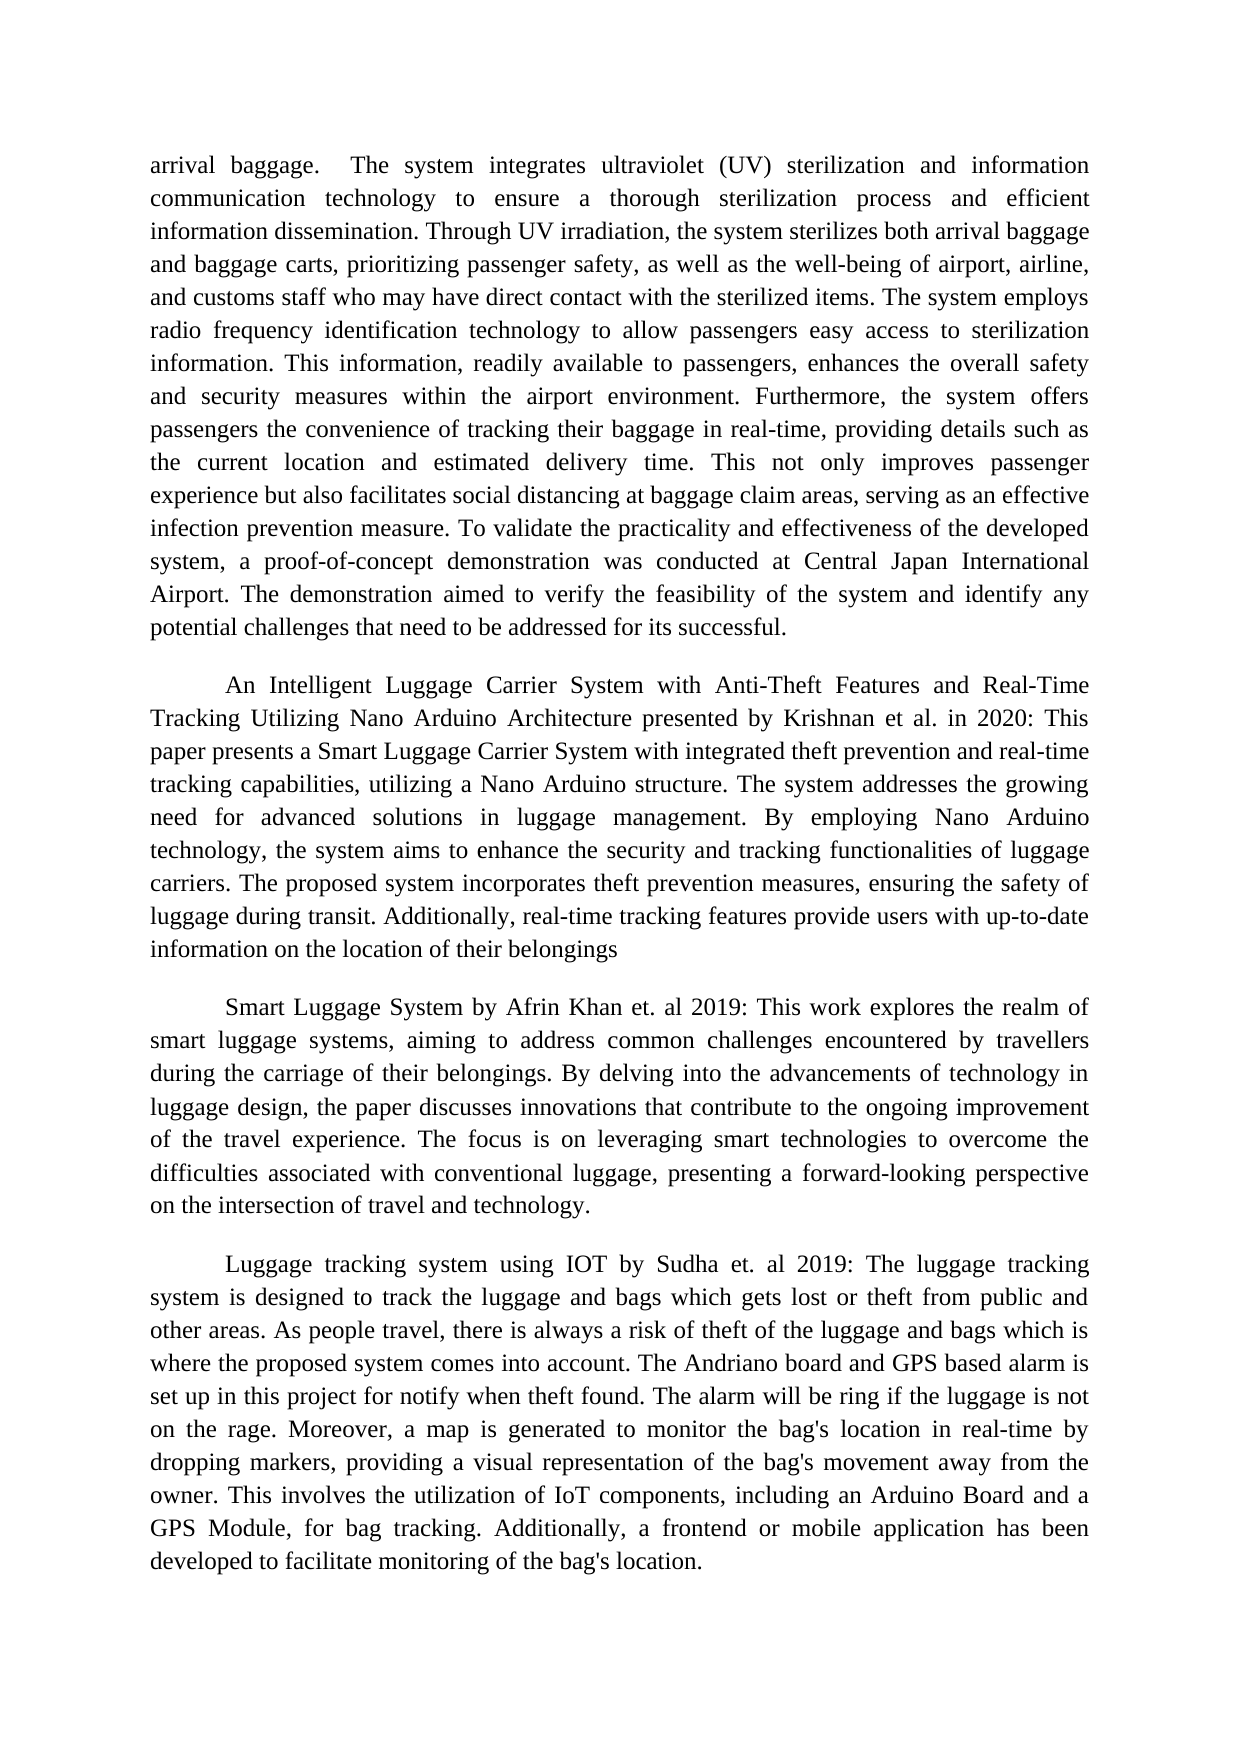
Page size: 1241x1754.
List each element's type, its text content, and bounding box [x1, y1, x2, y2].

text An Intelligent Luggage Carrier System with Anti-Theft Features and Real-Time Tracking Utilizing Nano Arduino Architecture presented by Krishnan et al. in 2020: This paper presents a Smart Luggage Carrier System with integrated theft prevention and real-time tracking capabilities, utilizing a Nano Arduino structure. The system addresses the growing need for advanced solutions in luggage management. By employing Nano Arduino technology, the system aims to enhance the security and tracking functionalities of luggage carriers. The proposed system incorporates theft prevention measures, ensuring the safety of luggage during transit. Additionally, real-time tracking features provide users with up-to-date information on the location of their belongings [150, 670, 1090, 963]
text Smart Luggage System by Afrin Khan et. al 2019: This work explores the realm of smart luggage systems, aiming to address common challenges encountered by travellers during the carriage of their belongings. By delving into the advancements of technology in luggage design, the paper discusses innovations that contribute to the ongoing improvement of the travel experience. The focus is on leveraging smart technologies to overcome the difficulties associated with conventional luggage, presenting a forward-looking perspective on the intersection of travel and technology. [150, 992, 1090, 1219]
text Luggage tracking system using IOT by Sudha et. al 2019: The luggage tracking system is designed to track the luggage and bags which gets lost or theft from public and other areas. As people travel, there is always a risk of theft of the luggage and bags which is where the proposed system comes into account. The Andriano board and GPS based alarm is set up in this project for notify when theft found. The alarm will be ring if the luggage is not on the rage. Moreover, a map is generated to monitor the bag's location in real-time by dropping markers, providing a visual representation of the bag's movement away from the owner. This involves the utilization of IoT components, including an Arduino Board and a GPS Module, for bag tracking. Additionally, a frontend or mobile application has been developed to facilitate monitoring of the bag's location. [150, 1249, 1090, 1574]
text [150, 150, 1090, 641]
